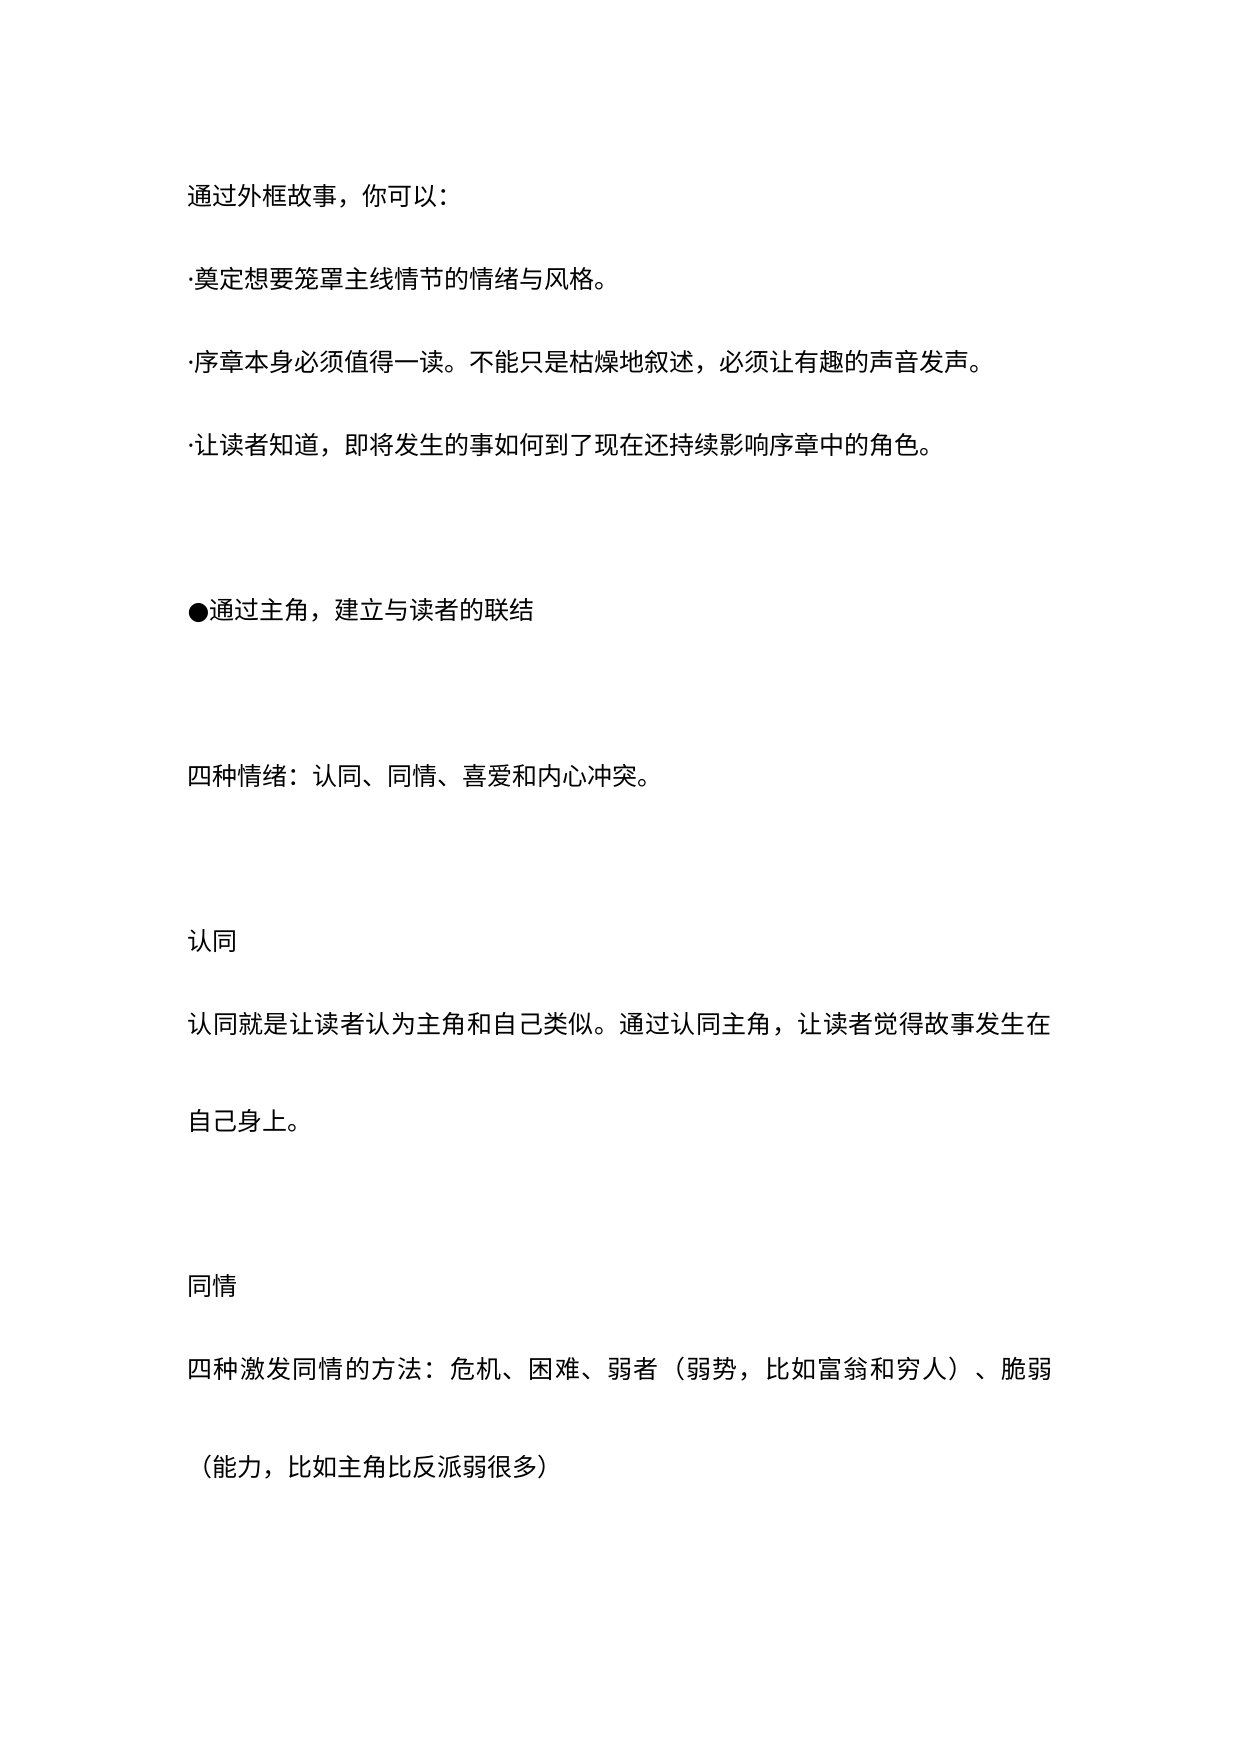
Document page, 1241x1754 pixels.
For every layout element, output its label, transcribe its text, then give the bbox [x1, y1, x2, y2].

text 通过外框故事，你可以： [187, 162, 1053, 227]
text 四种激发同情的方法：危机、困难、弱者（弱势，比如富翁和穷人）、脆弱（能力，比如主角比反派弱很多） [187, 1336, 1053, 1498]
text ·奠定想要笼罩主线情节的情绪与风格。 [187, 245, 1053, 310]
text 认同就是让读者认为主角和自己类似。通过认同主角，让读者觉得故事发生在自己身上。 [187, 990, 1053, 1152]
text 认同 [187, 907, 1053, 972]
text ●通过主角，建立与读者的联结 [187, 576, 1053, 641]
text 四种情绪：认同、同情、喜爱和内心冲突。 [187, 742, 1053, 807]
text ·序章本身必须值得一读。不能只是枯燥地叙述，必须让有趣的声音发声。 [187, 328, 1053, 393]
text ·让读者知道，即将发生的事如何到了现在还持续影响序章中的角色。 [187, 411, 1053, 476]
text 同情 [187, 1252, 1053, 1317]
